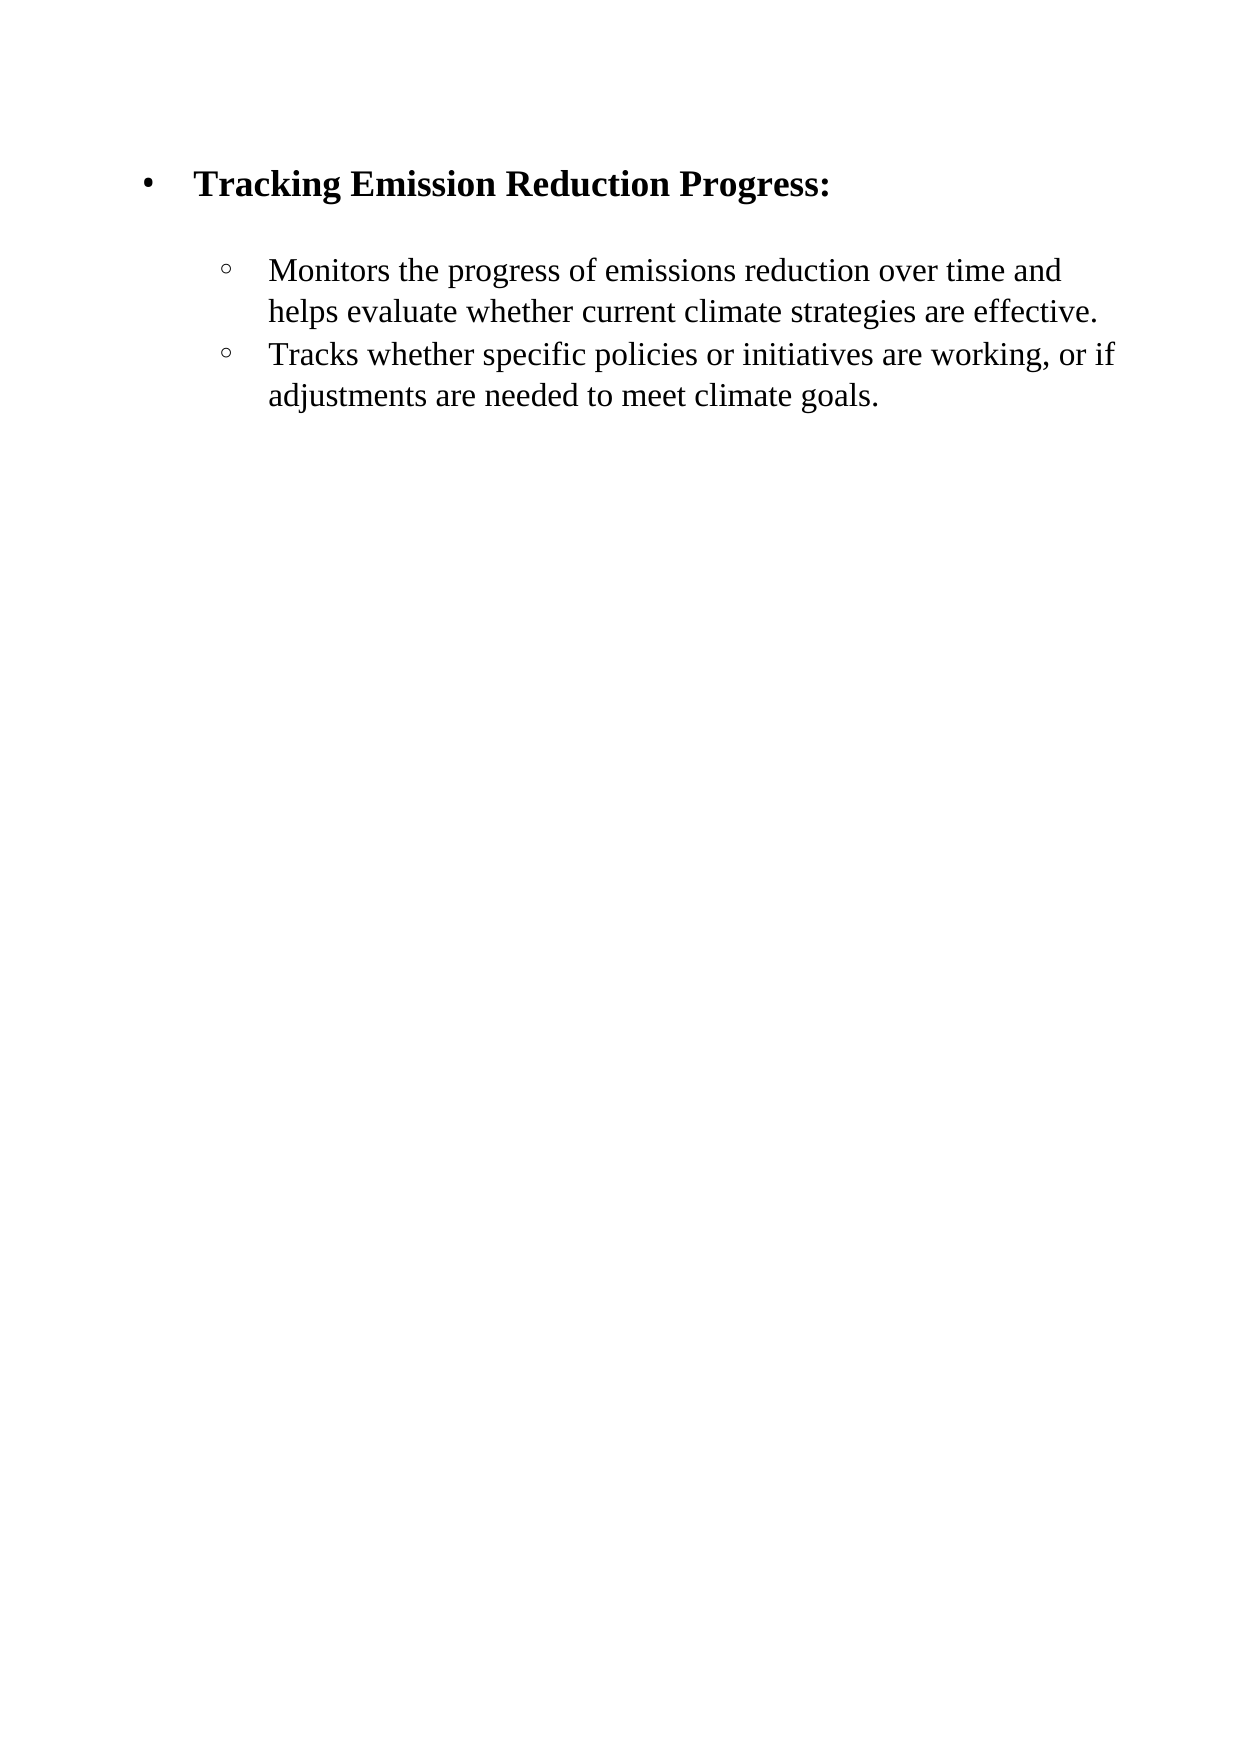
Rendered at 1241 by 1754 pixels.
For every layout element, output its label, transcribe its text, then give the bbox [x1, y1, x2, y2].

list Tracking Emission Reduction Progress: [141, 156, 1122, 207]
list Monitors the progress of emissions reduction over time and helps evaluate whether current climate strategies are effective. [216, 246, 1122, 329]
list Tracks whether specific policies or initiatives are working, or if adjustments are needed to meet climate goals. [216, 329, 1122, 413]
